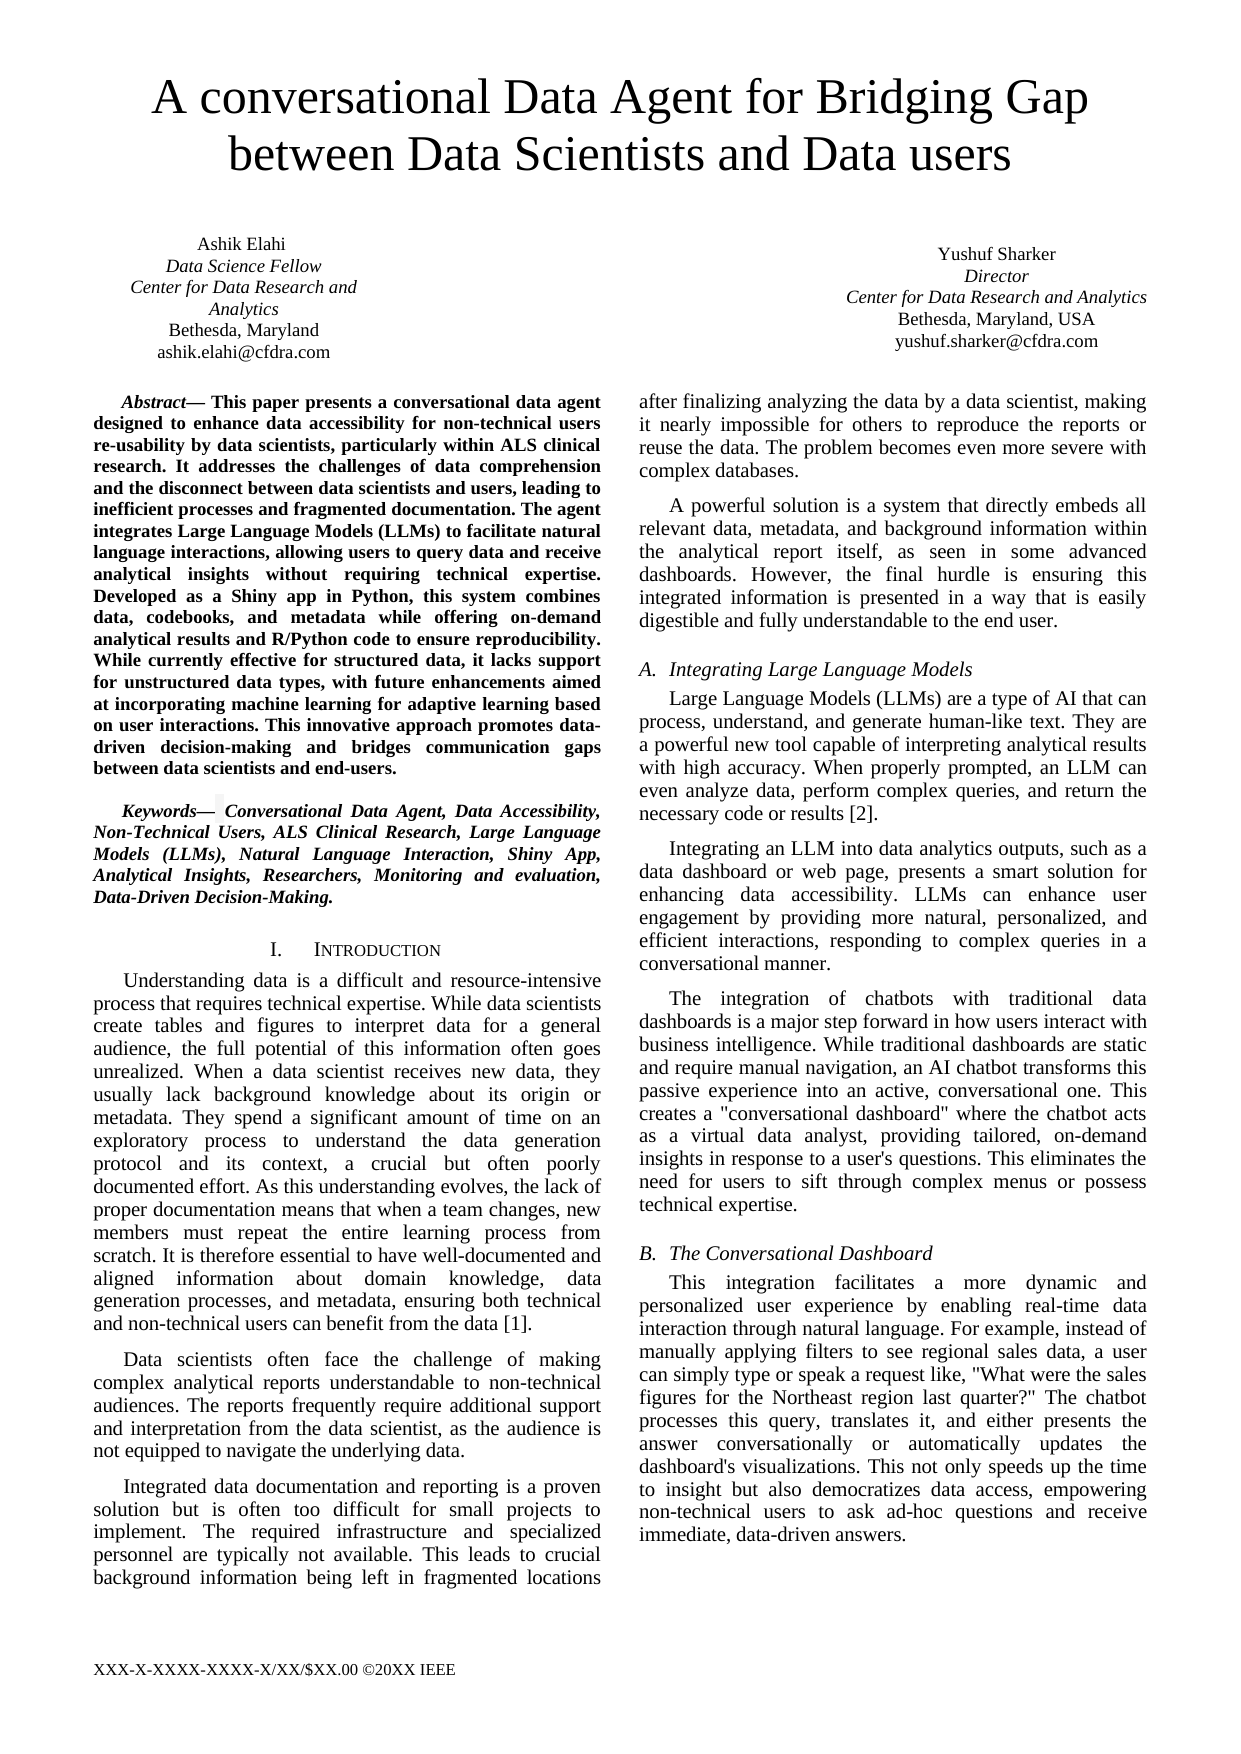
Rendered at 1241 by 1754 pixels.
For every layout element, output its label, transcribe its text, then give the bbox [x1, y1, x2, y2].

subtitle Integrating Large Language Models [639, 657, 1147, 681]
text Ashik Elahi Data Science Fellow Center for Data Research and Analytics Bethesda, Maryland ashik.elahi@cfdra.com [93, 233, 394, 362]
subtitle The Conversational Dashboard [639, 1241, 1147, 1265]
text Understanding data is a difficult and resource-intensive process that requires technical expertise. While data scientists create tables and figures to interpret data for a general audience, the full potential of this information often goes unrealized. When a data scientist receives new data, they usually lack background knowledge about its origin or metadata. They spend a significant amount of time on an exploratory process to understand the data generation protocol and its context, a crucial but often poorly documented effort. As this understanding evolves, the lack of proper documentation means that when a team changes, new members must repeat the entire learning process from scratch. It is therefore essential to have well-documented and aligned information about domain knowledge, data generation processes, and metadata, ensuring both technical and non-technical users can benefit from the data [1]. [93, 969, 601, 1335]
title A conversational Data Agent for Bridging Gap between Data Scientists and Data users [93, 67, 1147, 182]
text A powerful solution is a system that directly embeds all relevant data, metadata, and background information within the analytical report itself, as seen in some advanced dashboards. However, the final hurdle is ensuring this integrated information is presented in a way that is easily digestible and fully understandable to the end user. [639, 494, 1147, 632]
text Integrating an LLM into data analytics outputs, such as a data dashboard or web page, presents a smart solution for enhancing data accessibility. LLMs can enhance user engagement by providing more natural, personalized, and efficient interactions, responding to complex queries in a conversational manner. [639, 837, 1147, 974]
text The integration of chatbots with traditional data dashboards is a major step forward in how users interact with business intelligence. While traditional dashboards are static and require manual navigation, an AI chatbot transforms this passive experience into an active, conversational one. This creates a "conversational dashboard" where the chatbot acts as a virtual data analyst, providing tailored, on-demand insights in response to a user's questions. This eliminates the need for users to sift through complex menus or possess technical expertise. [639, 987, 1147, 1216]
text Yushuf Sharker Director Center for Data Research and Analytics Bethesda, Maryland, USA yushuf.sharker@cfdra.com [846, 243, 1147, 351]
text Keywords— Conversational Data Agent, Data Accessibility, Non-Technical Users, ALS Clinical Research, Large Language Models (LLMs), Natural Language Interaction, Shiny App, Analytical Insights, Researchers, Monitoring and evaluation, Data-Driven Decision-Making. [93, 799, 601, 907]
text Integrated data documentation and reporting is a proven solution but is often too difficult for small projects to implement. The required infrastructure and specialized personnel are typically not available. This leads to crucial background information being left in fragmented locations after finalizing analyzing the data by a data scientist, making it nearly impossible for others to reproduce the reports or reuse the data. The problem becomes even more severe with complex databases. [93, 1475, 601, 1589]
text Integrated data documentation and reporting is a proven solution but is often too difficult for small projects to implement. The required infrastructure and specialized personnel are typically not available. This leads to crucial background information being left in fragmented locations after finalizing analyzing the data by a data scientist, making it nearly impossible for others to reproduce the reports or reuse the data. The problem becomes even more severe with complex databases. [639, 391, 1147, 482]
text Data scientists often face the challenge of making complex analytical reports understandable to non-technical audiences. The reports frequently require additional support and interpretation from the data scientist, as the audience is not equipped to navigate the underlying data. [93, 1348, 601, 1462]
text This integration facilitates a more dynamic and personalized user experience by enabling real-time data interaction through natural language. For example, instead of manually applying filters to see regional sales data, a user can simply type or speak a request like, "What were the sales figures for the Northeast region last quarter?" The chatbot processes this query, translates it, and either presents the answer conversationally or automatically updates the dashboard's visualizations. This not only speeds up the time to insight but also democratizes data access, empowering non-technical users to ask ad-hoc questions and receive immediate, data-driven answers. [639, 1271, 1147, 1546]
text Large Language Models (LLMs) are a type of AI that can process, understand, and generate human-like text. They are a powerful new tool capable of interpreting analytical results with high accuracy. When properly prompted, an LLM can even analyze data, perform complex queries, and return the necessary code or results [2]. [639, 687, 1147, 825]
text Abstract— This paper presents a conversational data agent designed to enhance data accessibility for non-technical users re-usability by data scientists, particularly within ALS clinical research. It addresses the challenges of data comprehension and the disconnect between data scientists and users, leading to inefficient processes and fragmented documentation. The agent integrates Large Language Models (LLMs) to facilitate natural language interactions, allowing users to query data and receive analytical insights without requiring technical expertise. Developed as a Shiny app in Python, this system combines data, codebooks, and metadata while offering on-demand analytical results and R/Python code to ensure reproducibility. While currently effective for structured data, it lacks support for unstructured data types, with future enhancements aimed at incorporating machine learning for adaptive learning based on user interactions. This innovative approach promotes data-driven decision-making and bridges communication gaps between data scientists and end-users. [93, 391, 601, 779]
subtitle Introduction [93, 936, 601, 961]
